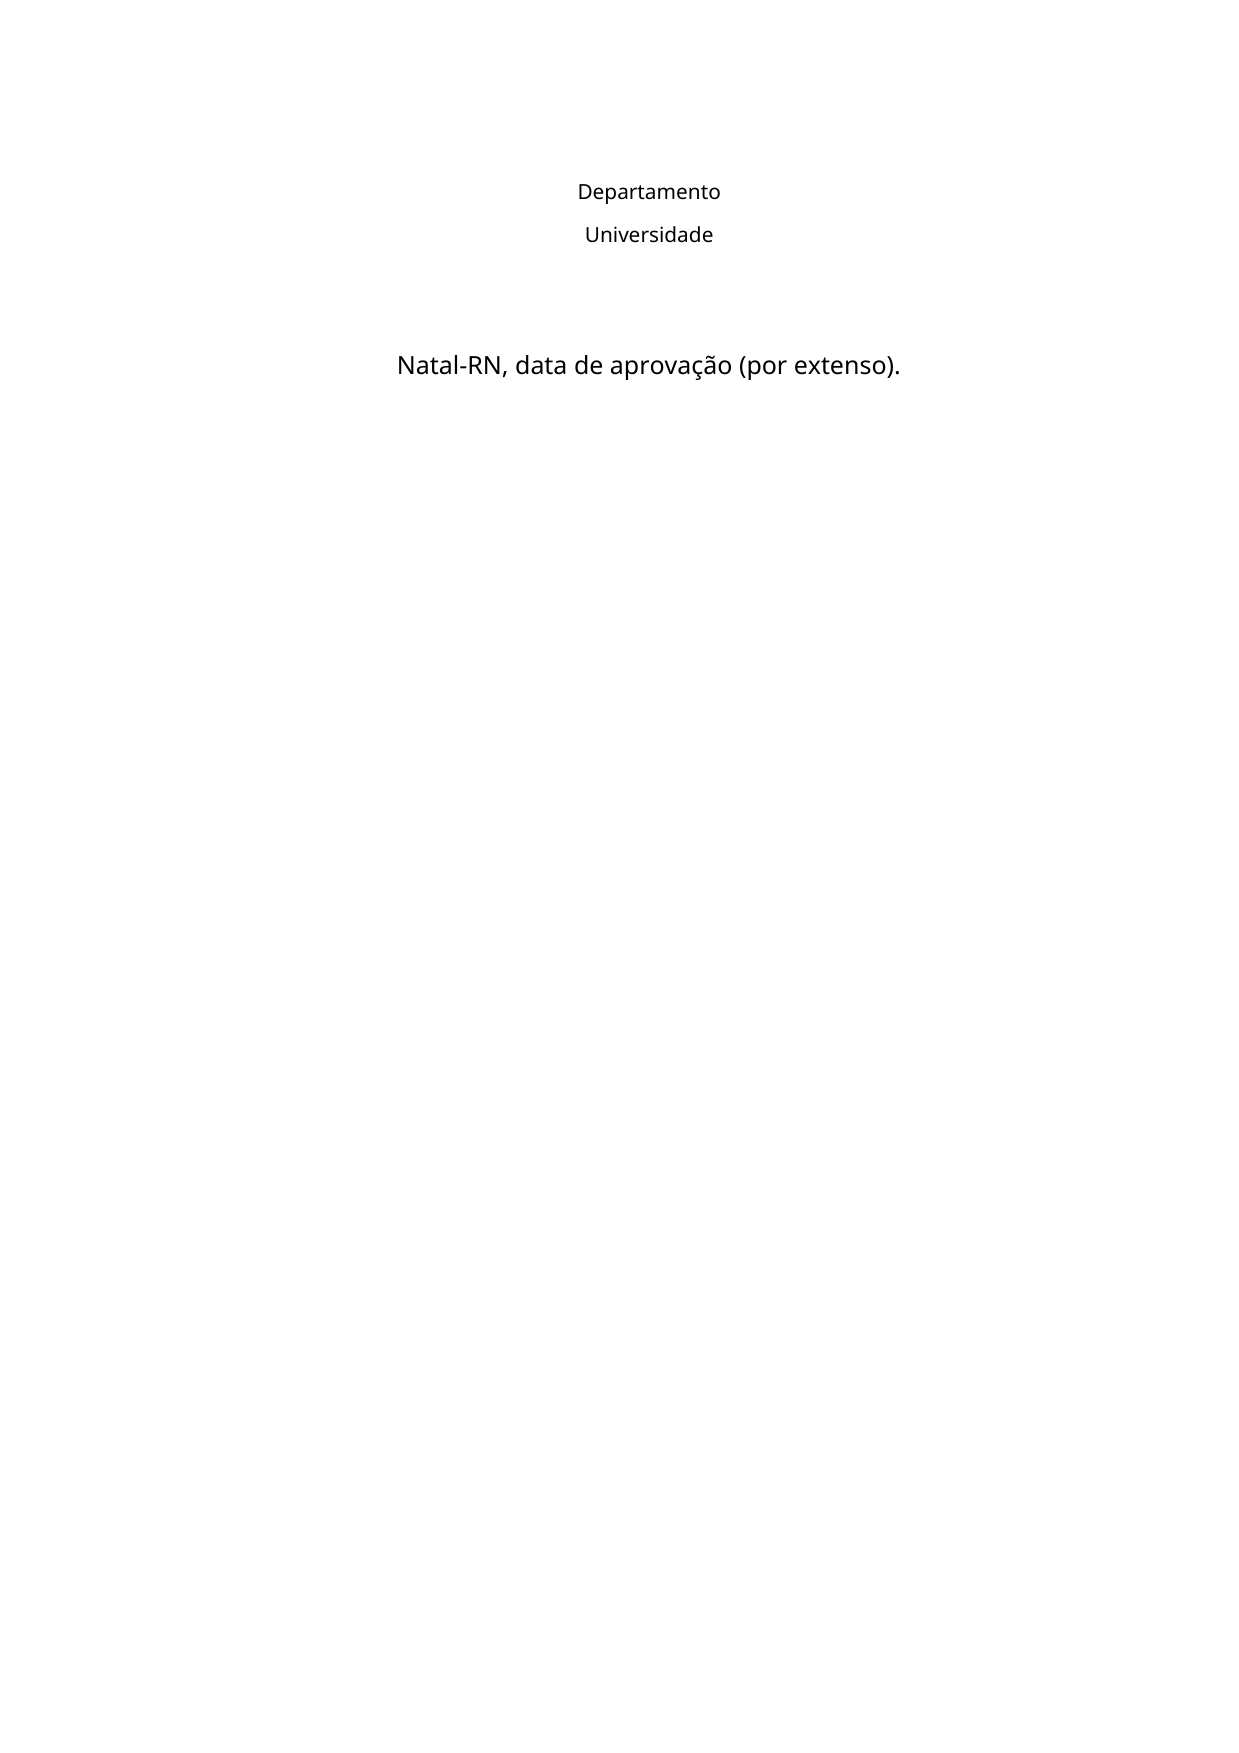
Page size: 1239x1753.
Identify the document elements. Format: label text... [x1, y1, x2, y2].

text Departamento [177, 177, 1121, 206]
text Natal-RN, data de aprovação (por extenso). [177, 348, 1121, 382]
text Universidade [177, 220, 1121, 248]
